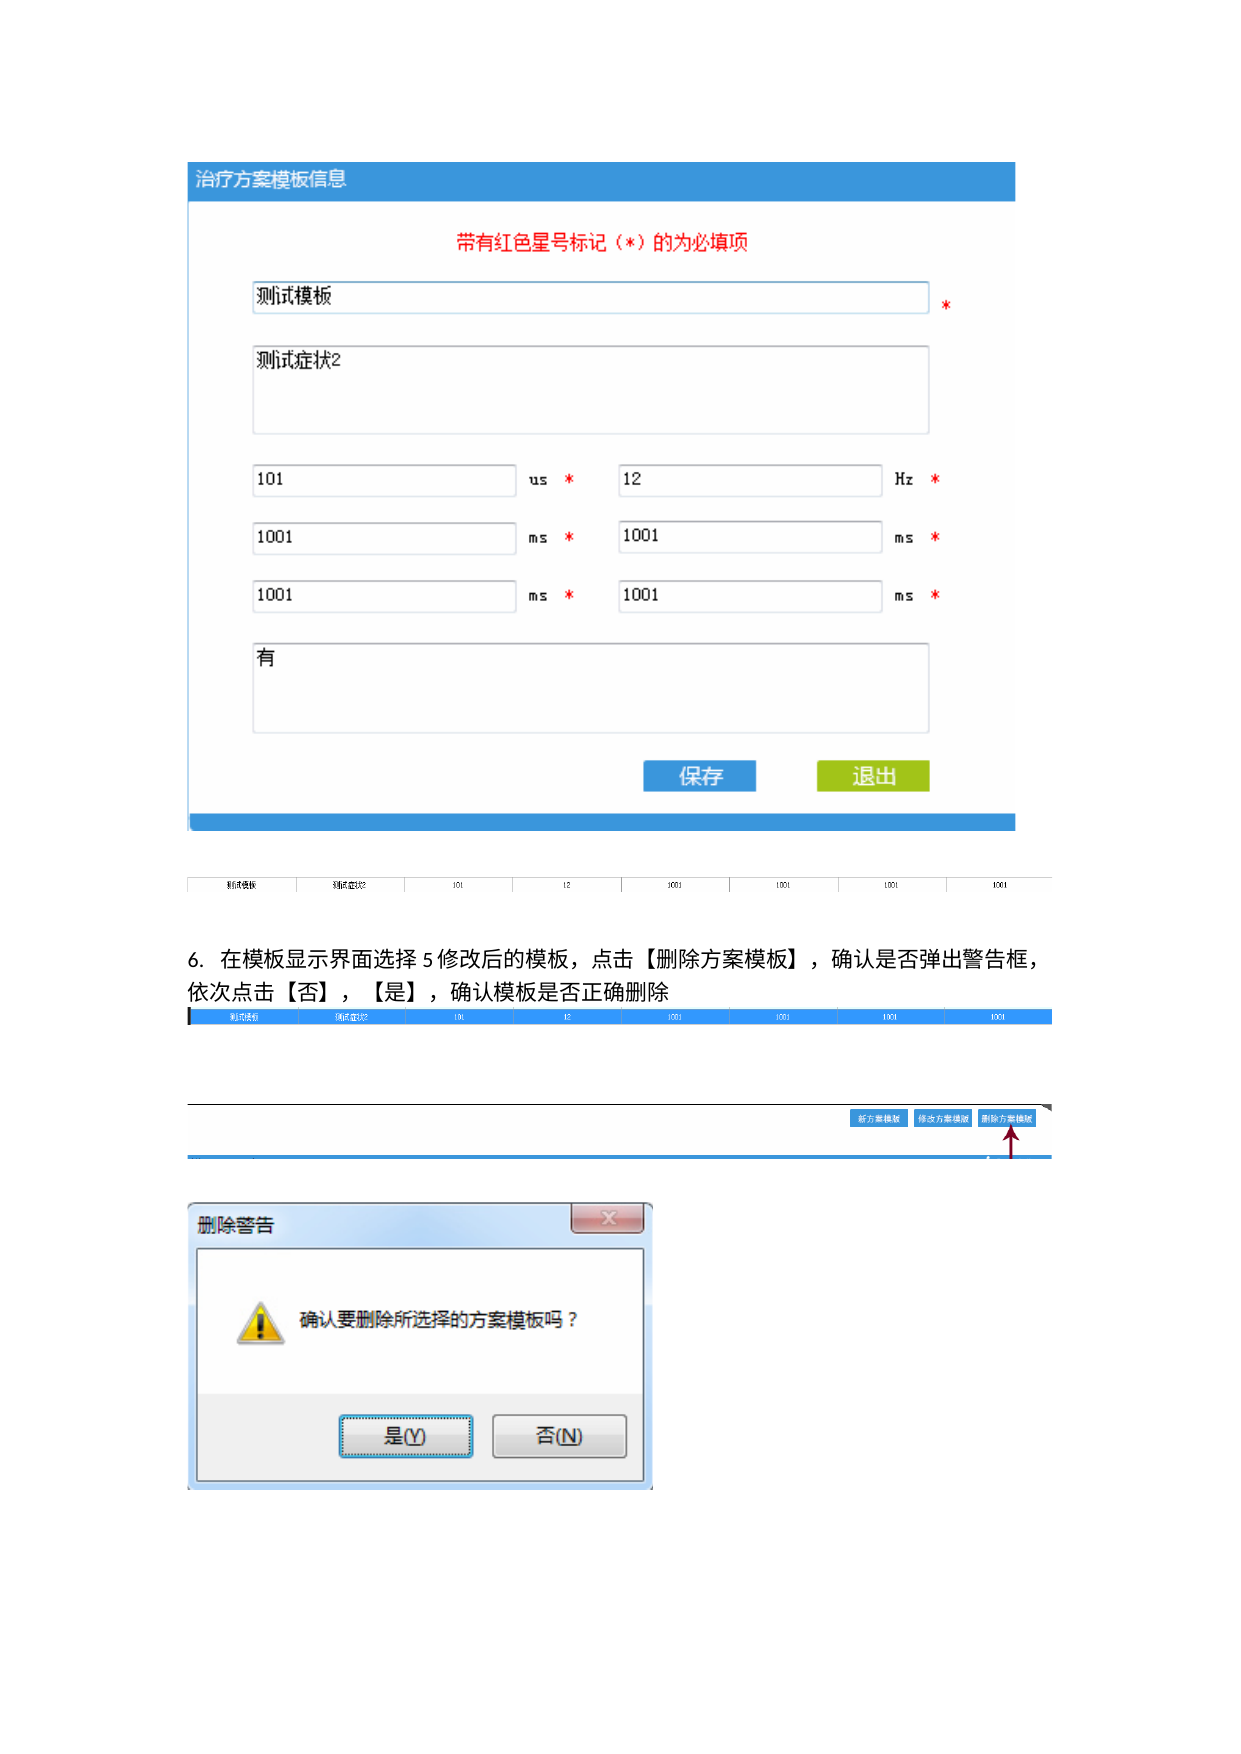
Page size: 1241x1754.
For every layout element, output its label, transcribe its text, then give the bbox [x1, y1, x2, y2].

picture [187, 1104, 1052, 1159]
picture [187, 877, 1053, 892]
picture [187, 1202, 653, 1490]
picture [187, 162, 1016, 831]
list 在模板显示界面选择5修改后的模板，点击【删除方案模板】，确认是否弹出警告框，依次点击【否】，【是】，确认模板是否正确删除 [187, 942, 1053, 1007]
picture [187, 1007, 1052, 1025]
